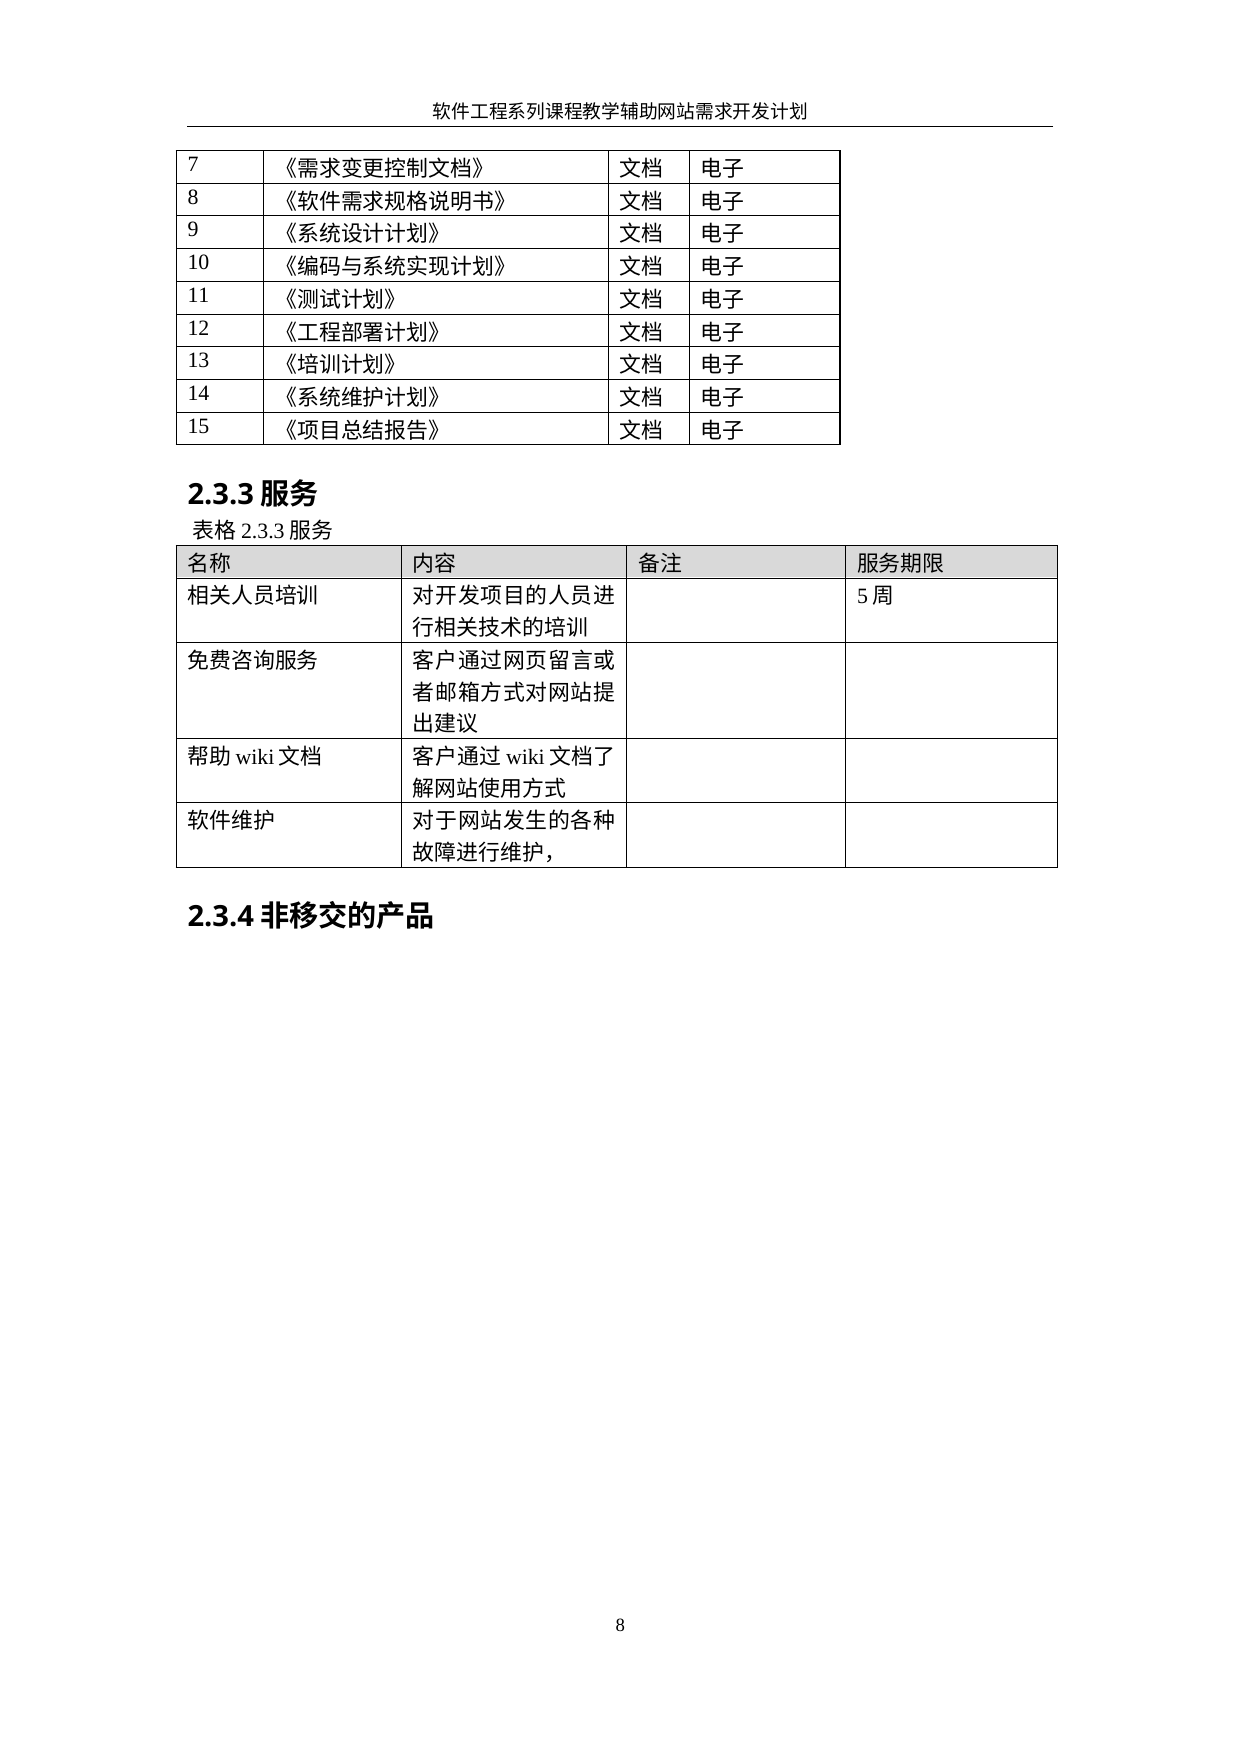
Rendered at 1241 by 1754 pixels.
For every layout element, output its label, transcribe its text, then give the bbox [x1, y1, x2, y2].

table_cell [627, 803, 845, 867]
table_cell 对于网站发生的各种故障进行维护， [402, 803, 626, 867]
table_cell 文档 [609, 249, 689, 281]
table_cell 《项目总结报告》 [264, 413, 608, 444]
table_cell 《工程部署计划》 [264, 315, 608, 346]
table_cell 客户通过wiki文档了解网站使用方式 [402, 739, 626, 802]
table_header 服务期限 [846, 546, 1057, 577]
table_cell 《软件需求规格说明书》 [264, 184, 608, 215]
table_cell [846, 803, 1057, 867]
table_cell 7 [177, 151, 263, 183]
table_cell 12 [177, 315, 263, 346]
table_cell 电子 [690, 315, 839, 346]
table_cell 对开发项目的人员进行相关技术的培训 [402, 579, 626, 642]
table_cell 文档 [609, 216, 689, 248]
table_cell 13 [177, 347, 263, 379]
table_cell [846, 643, 1057, 738]
table_header 名称 [177, 546, 401, 577]
table_cell 电子 [690, 249, 839, 281]
table_cell 《测试计划》 [264, 282, 608, 313]
text 表格2.3.3服务 [187, 513, 1053, 545]
table_cell 电子 [690, 380, 839, 412]
table_cell 文档 [609, 315, 689, 346]
table_cell 文档 [609, 282, 689, 313]
table_cell 文档 [609, 413, 689, 444]
table_cell [627, 643, 845, 738]
table_cell 电子 [690, 347, 839, 379]
table_cell 9 [177, 216, 263, 248]
table_cell 15 [177, 413, 263, 444]
table_cell 文档 [609, 347, 689, 379]
table_cell [846, 739, 1057, 802]
table_cell 电子 [690, 413, 839, 444]
table_cell 文档 [609, 380, 689, 412]
table_cell 电子 [690, 282, 839, 313]
table_cell 8 [177, 184, 263, 215]
table_cell 《培训计划》 [264, 347, 608, 379]
table_cell 5周 [846, 579, 1057, 642]
list 2.3.3服务 [187, 471, 1053, 513]
table_cell 文档 [609, 184, 689, 215]
table_header 内容 [402, 546, 626, 577]
table_cell [627, 579, 845, 642]
table_cell 《编码与系统实现计划》 [264, 249, 608, 281]
table_cell 文档 [609, 151, 689, 183]
table_cell 相关人员培训 [177, 579, 401, 642]
table_header 备注 [627, 546, 845, 577]
table_cell 电子 [690, 216, 839, 248]
table_cell 客户通过网页留言或者邮箱方式对网站提出建议 [402, 643, 626, 738]
table_cell 《系统维护计划》 [264, 380, 608, 412]
table_cell 免费咨询服务 [177, 643, 401, 738]
table_cell 电子 [690, 151, 839, 183]
table_cell 帮助wiki文档 [177, 739, 401, 802]
table_cell 《需求变更控制文档》 [264, 151, 608, 183]
table_cell [627, 739, 845, 802]
table_cell 软件维护 [177, 803, 401, 867]
table_cell 14 [177, 380, 263, 412]
table_cell 10 [177, 249, 263, 281]
table_cell 《系统设计计划》 [264, 216, 608, 248]
list 2.3.4非移交的产品 [187, 893, 1053, 935]
table_cell 电子 [690, 184, 839, 215]
table_cell 11 [177, 282, 263, 313]
